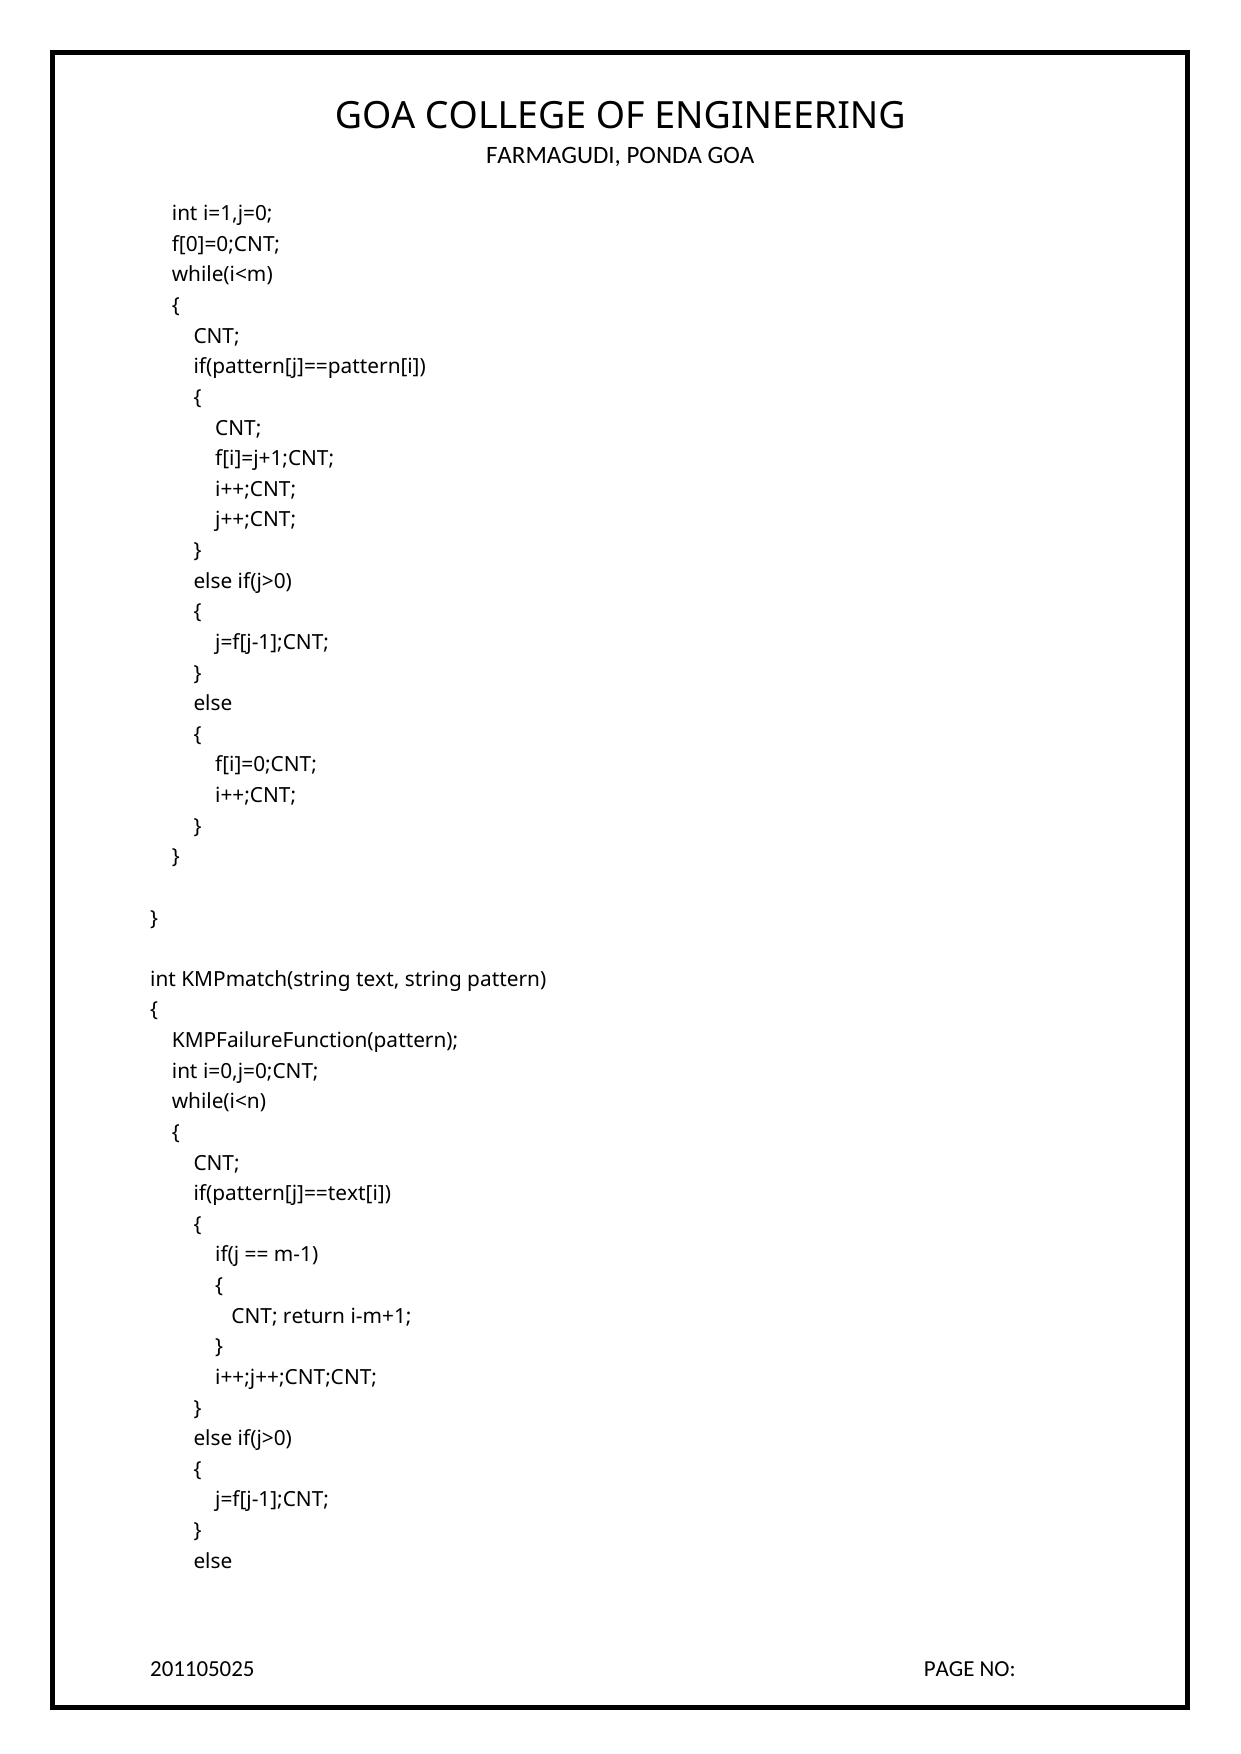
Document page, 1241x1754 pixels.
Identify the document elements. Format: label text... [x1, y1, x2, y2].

text i++;j++;CNT;CNT; [150, 1362, 1090, 1390]
text CNT; [150, 413, 1090, 441]
text j=f[j-1];CNT; [150, 627, 1090, 655]
text f[i]=0;CNT; [150, 749, 1090, 778]
text else if(j>0) [150, 566, 1090, 594]
text int i=1,j=0; [150, 198, 1090, 227]
text CNT; [150, 1148, 1090, 1176]
text else [150, 688, 1090, 717]
text j++;CNT; [150, 504, 1090, 533]
text else if(j>0) [150, 1423, 1090, 1452]
text { [150, 719, 1090, 747]
text { [150, 1209, 1090, 1237]
text CNT; return i-m+1; [150, 1301, 1090, 1329]
text { [150, 1270, 1090, 1298]
text while(i<m) [150, 259, 1090, 288]
text { [150, 1454, 1090, 1482]
text } [150, 658, 1090, 686]
text } [150, 1331, 1090, 1360]
text } [150, 903, 1090, 931]
text if(j == m-1) [150, 1239, 1090, 1268]
text { [150, 994, 1090, 1023]
text } [150, 811, 1090, 839]
text i++;CNT; [150, 474, 1090, 502]
text { [150, 382, 1090, 410]
text f[0]=0;CNT; [150, 229, 1090, 257]
text while(i<n) [150, 1086, 1090, 1115]
text f[i]=j+1;CNT; [150, 443, 1090, 472]
text } [150, 1393, 1090, 1421]
text int KMPmatch(string text, string pattern) [150, 964, 1090, 992]
text KMPFailureFunction(pattern); [150, 1025, 1090, 1053]
text if(pattern[j]==pattern[i]) [150, 351, 1090, 380]
text { [150, 596, 1090, 625]
text CNT; [150, 321, 1090, 349]
text int i=0,j=0;CNT; [150, 1056, 1090, 1084]
text } [150, 1515, 1090, 1543]
text { [150, 1117, 1090, 1145]
text i++;CNT; [150, 780, 1090, 808]
text } [150, 841, 1090, 870]
text } [150, 535, 1090, 563]
text else [150, 1546, 1090, 1574]
text { [150, 290, 1090, 318]
text if(pattern[j]==text[i]) [150, 1178, 1090, 1207]
text j=f[j-1];CNT; [150, 1484, 1090, 1513]
